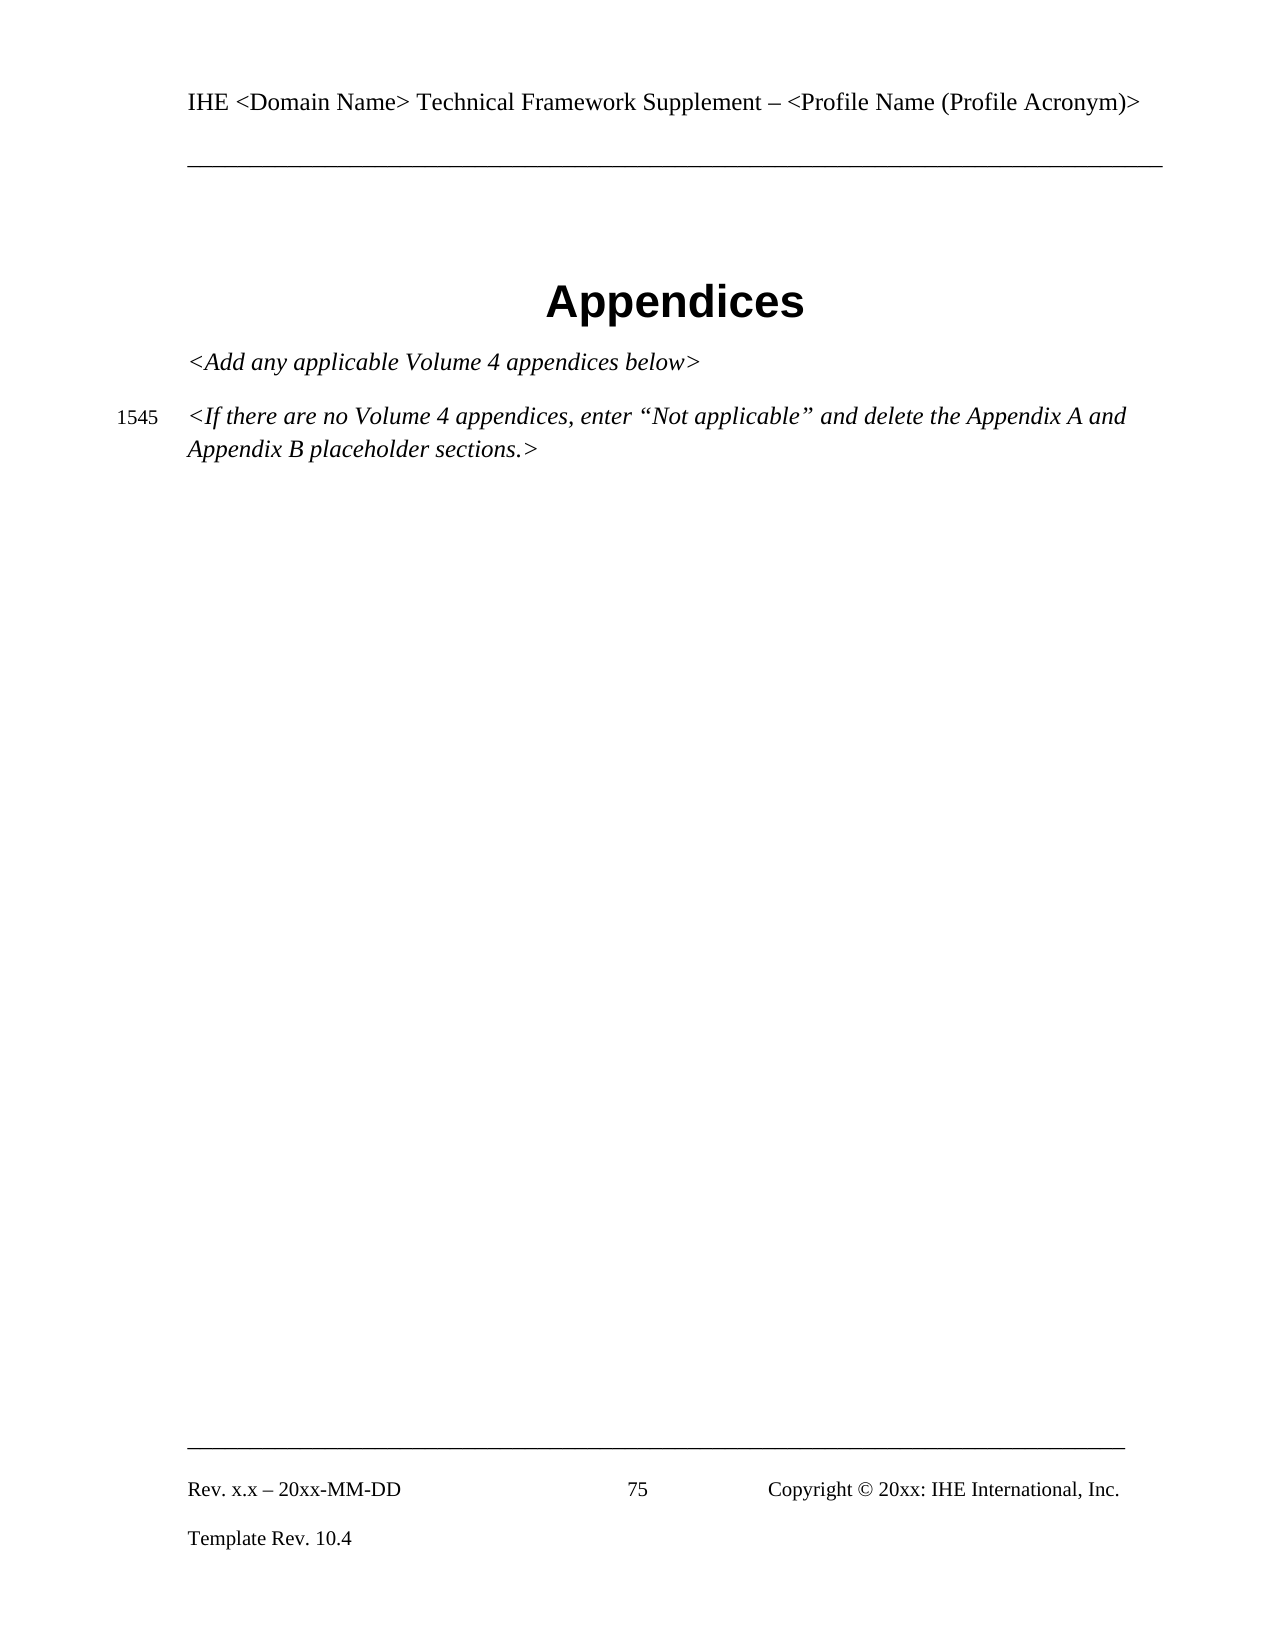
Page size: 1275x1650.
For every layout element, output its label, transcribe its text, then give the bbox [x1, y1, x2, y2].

text <Add any applicable Volume 4 appendices below> [187, 347, 1162, 376]
title Appendices [187, 274, 1162, 327]
text <If there are no Volume 4 appendices, enter “Not applicable” and delete the Appendix A and Appendix B placeholder sections.> [187, 401, 1162, 463]
